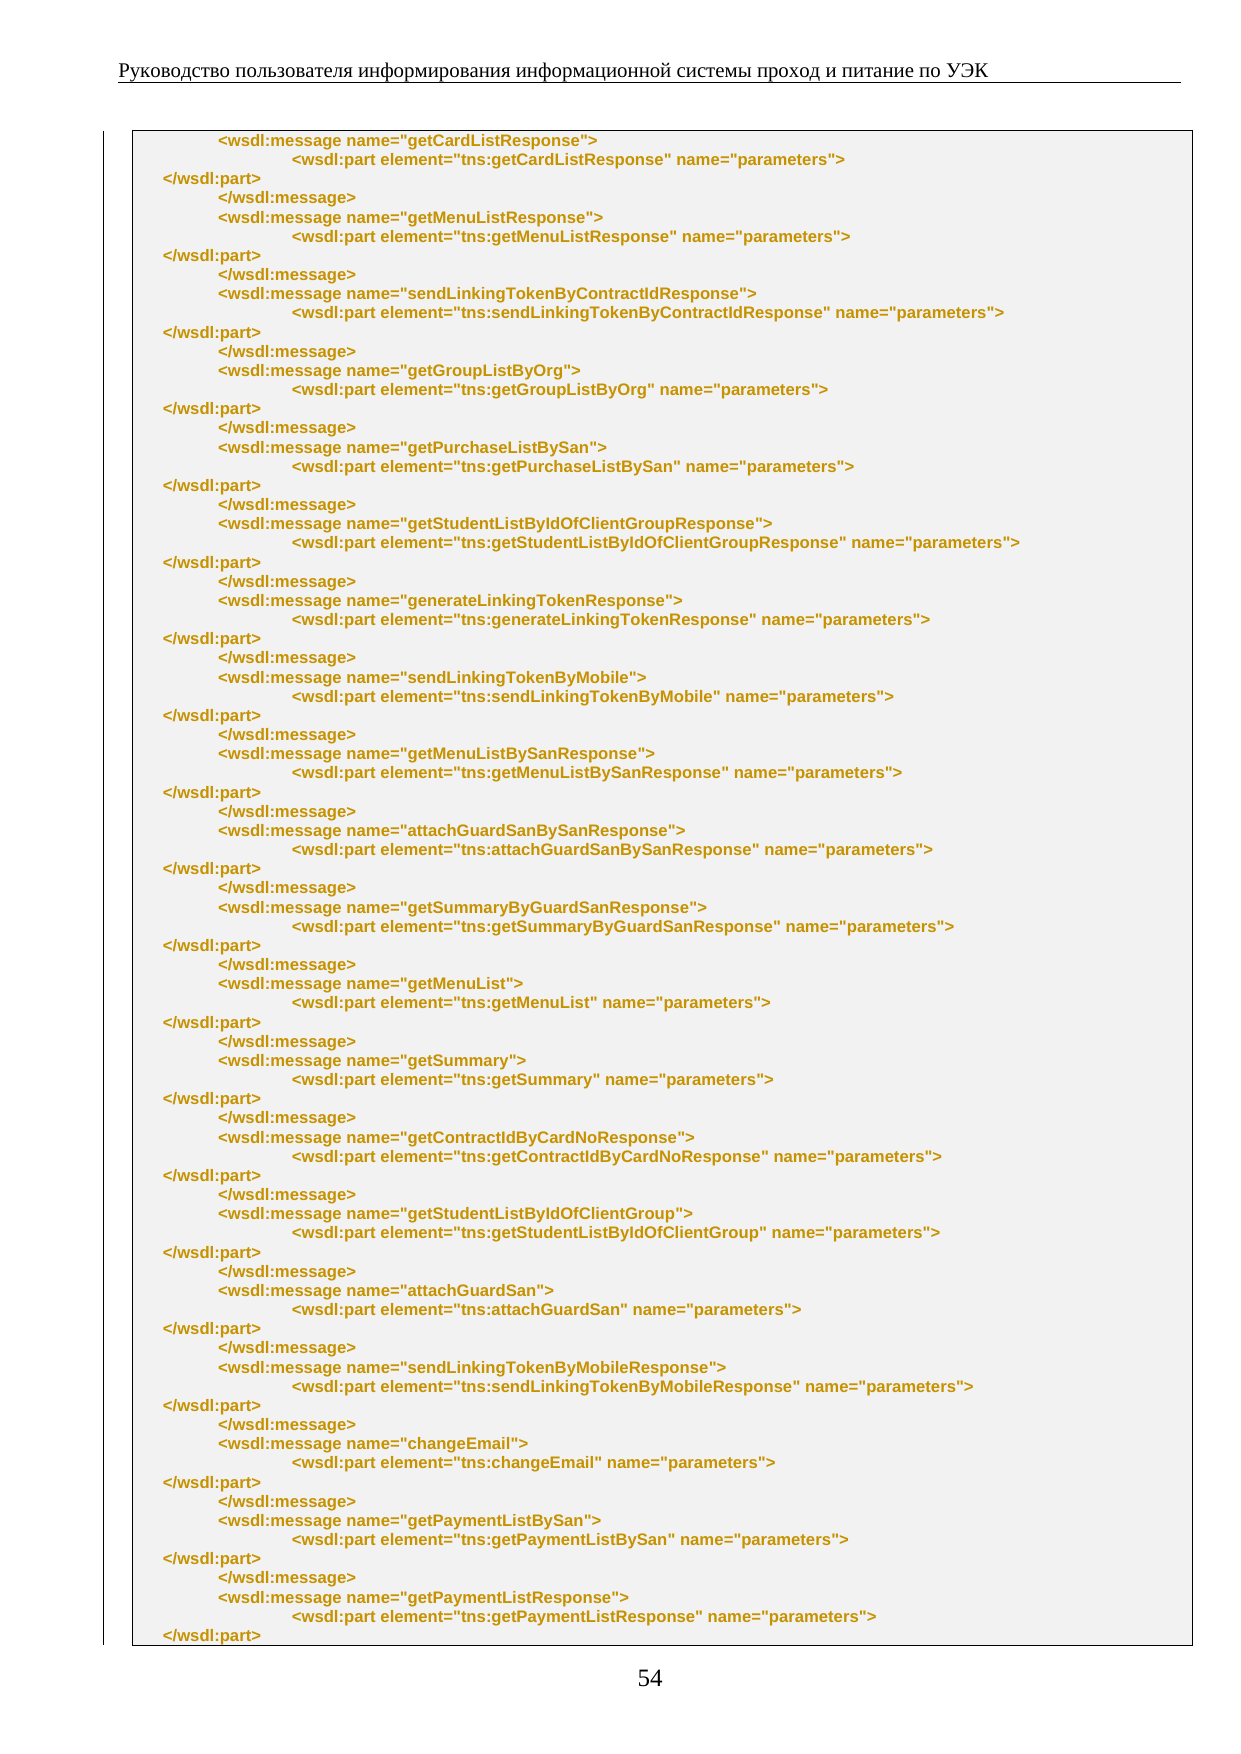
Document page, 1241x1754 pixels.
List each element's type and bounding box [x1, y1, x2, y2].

table_header [133, 131, 1192, 1645]
